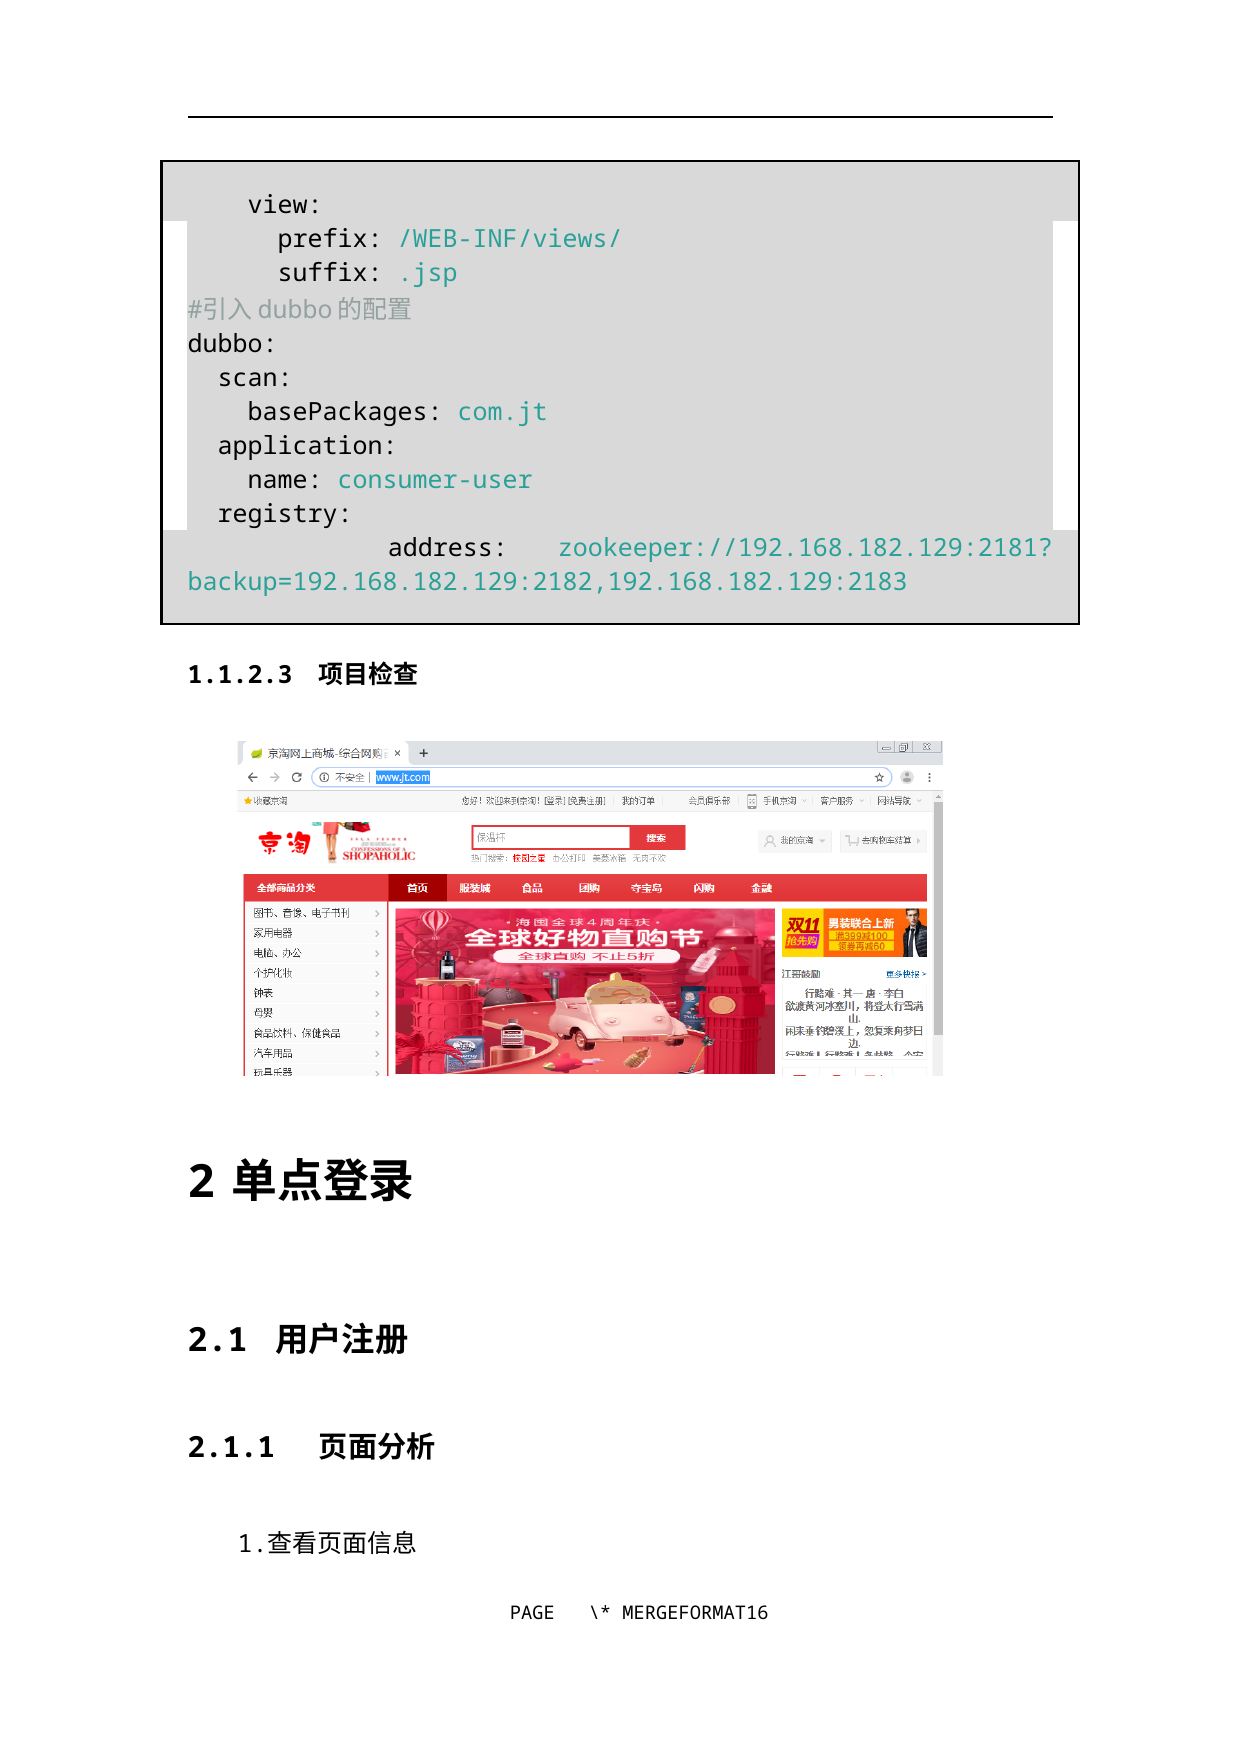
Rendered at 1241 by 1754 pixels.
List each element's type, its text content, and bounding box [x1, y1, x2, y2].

text dubbo: [187, 325, 1053, 359]
text prefix: /WEB-INF/views/ [187, 221, 1053, 255]
subtitle 页面分析 [187, 1423, 1053, 1466]
text basePackages: com.jt [187, 393, 1053, 427]
text view: [163, 162, 1078, 221]
text scan: [187, 359, 1053, 393]
subtitle 单点登录 [187, 1145, 1053, 1211]
text application: [187, 427, 1053, 462]
text address: zookeeper://192.168.182.129:2181?backup=192.168.182.129:2182,192.168.182.129:2183 [163, 503, 1078, 623]
picture [237, 741, 943, 1076]
text name: consumer-user [187, 462, 1053, 496]
text suffix: .jsp [187, 255, 1053, 289]
text #引入dubbo的配置 [187, 289, 1053, 325]
text 1.查看页面信息 [187, 1523, 1053, 1560]
subtitle 用户注册 [187, 1312, 1053, 1361]
subtitle 项目检查 [187, 654, 1053, 690]
